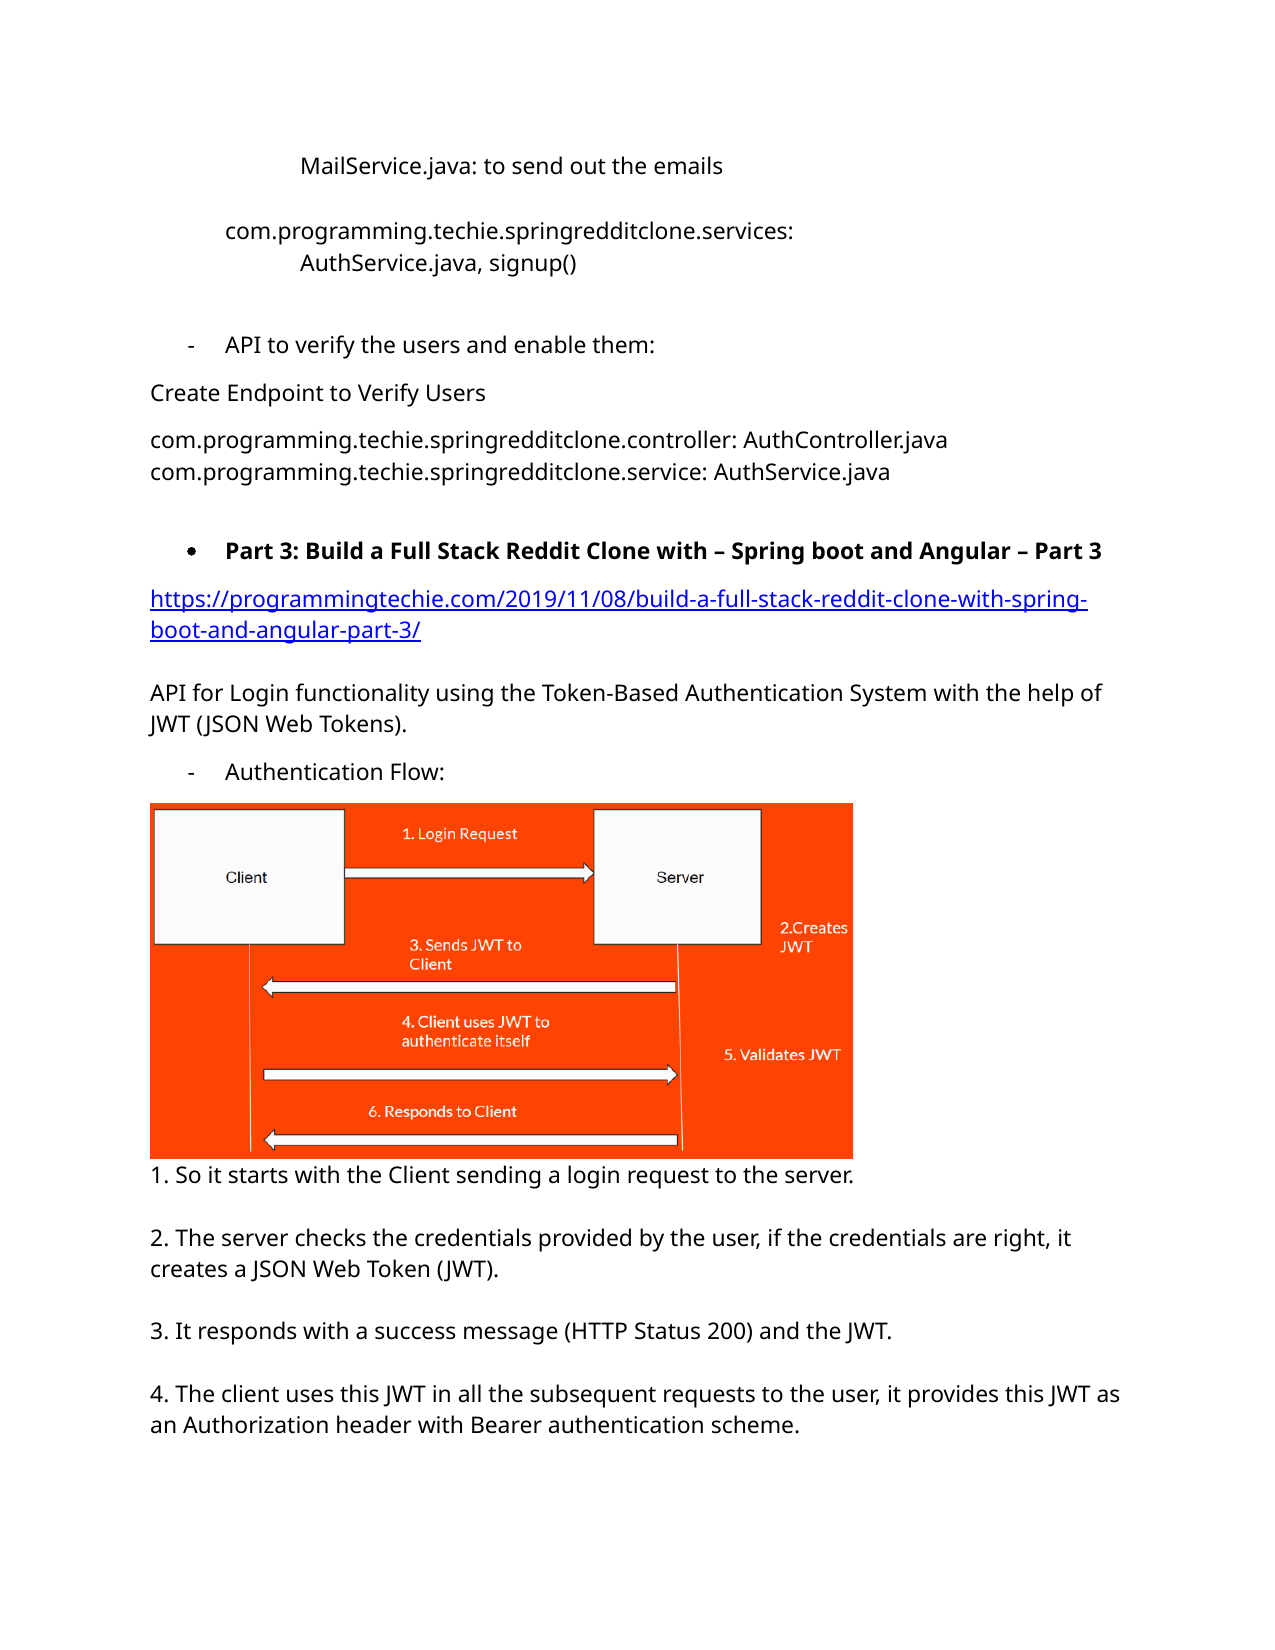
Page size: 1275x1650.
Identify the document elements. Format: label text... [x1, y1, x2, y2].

text com.programming.techie.springredditclone.controller: AuthController.java [150, 424, 1125, 456]
text https://programmingtechie.com/2019/11/08/build-a-full-stack-reddit-clone-with-spring-boot-and-angular-part-3/ [150, 583, 1125, 645]
text 4. The client uses this JWT in all the subsequent requests to the user, it provides this JWT as an Authorization header with Bearer authentication scheme. [150, 1378, 1125, 1440]
text AuthService.java, signup() [150, 247, 1125, 278]
list Authentication Flow: [187, 756, 1125, 787]
text 3. It responds with a success message (HTTP Status 200) and the JWT. [150, 1315, 1125, 1347]
list Part 3: Build a Full Stack Reddit Clone with – Spring boot and Angular – Part 3 [187, 535, 1125, 566]
text API for Login functionality using the Token-Based Authentication System with the help of JWT (JSON Web Tokens). [150, 676, 1125, 739]
text 2. The server checks the credentials provided by the user, if the credentials are right, it creates a JSON Web Token (JWT). [150, 1222, 1125, 1284]
text com.programming.techie.springredditclone.service: AuthService.java [150, 456, 1125, 487]
text com.programming.techie.springredditclone.services: [150, 215, 1125, 247]
text Create Endpoint to Verify Users [150, 376, 1125, 408]
list API to verify the users and enable them: [187, 328, 1125, 360]
text 1. So it starts with the Client sending a login request to the server. [150, 1159, 1125, 1190]
text MailService.java: to send out the emails [150, 150, 1125, 181]
picture [150, 803, 853, 1159]
